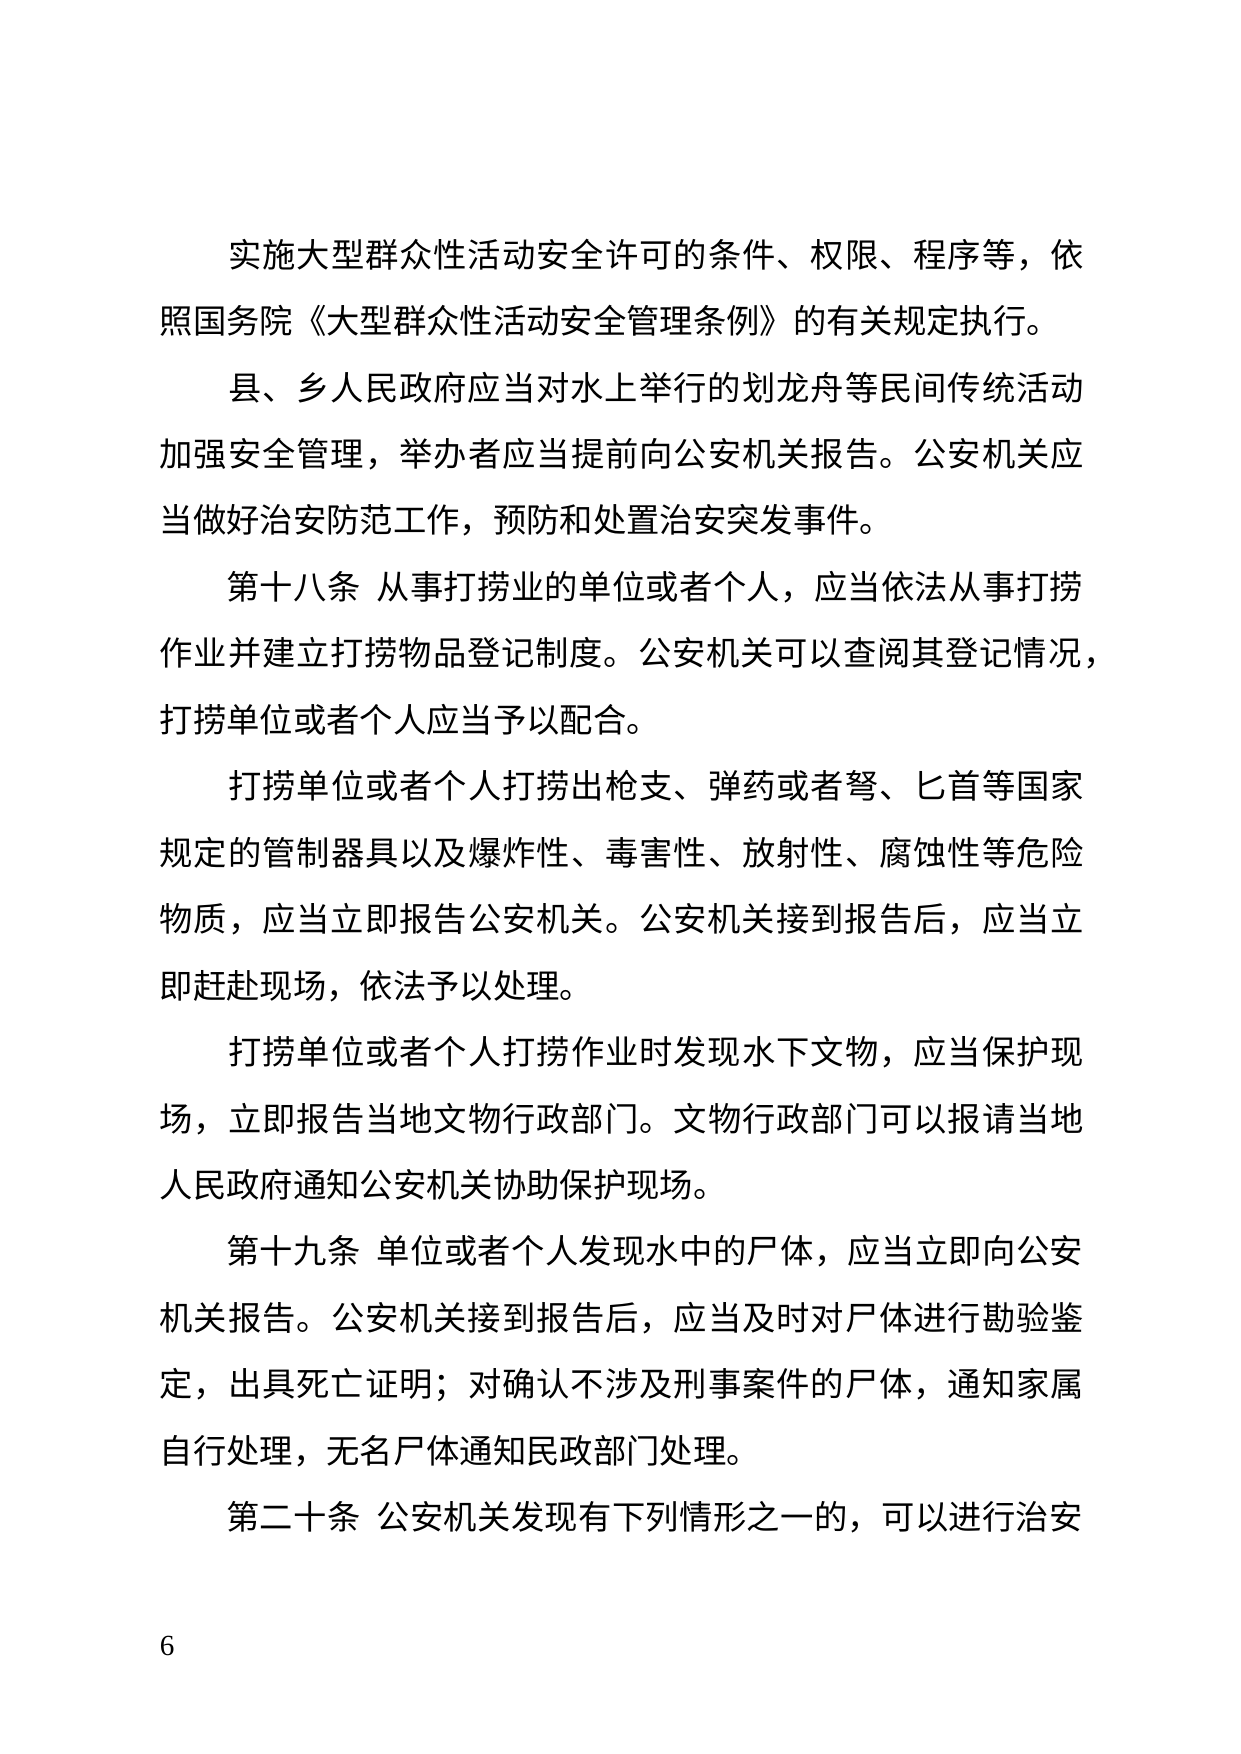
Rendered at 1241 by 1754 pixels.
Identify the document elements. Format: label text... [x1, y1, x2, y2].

text 第十九条 单位或者个人发现水中的尸体，应当立即向公安机关报告。公安机关接到报告后，应当及时对尸体进行勘验鉴定，出具死亡证明；对确认不涉及刑事案件的尸体，通知家属自行处理，无名尸体通知民政部门处理。 [159, 1216, 1084, 1482]
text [159, 1482, 1084, 1548]
text 第十八条 从事打捞业的单位或者个人，应当依法从事打捞作业并建立打捞物品登记制度。公安机关可以查阅其登记情况，打捞单位或者个人应当予以配合。 [159, 552, 1084, 751]
text 实施大型群众性活动安全许可的条件、权限、程序等，依照国务院《大型群众性活动安全管理条例》的有关规定执行。 [159, 219, 1084, 352]
text 县、乡人民政府应当对水上举行的划龙舟等民间传统活动加强安全管理，举办者应当提前向公安机关报告。公安机关应当做好治安防范工作，预防和处置治安突发事件。 [159, 352, 1084, 552]
text 打捞单位或者个人打捞作业时发现水下文物，应当保护现场，立即报告当地文物行政部门。文物行政部门可以报请当地人民政府通知公安机关协助保护现场。 [159, 1017, 1084, 1216]
text 打捞单位或者个人打捞出枪支、弹药或者弩、匕首等国家规定的管制器具以及爆炸性、毒害性、放射性、腐蚀性等危险物质，应当立即报告公安机关。公安机关接到报告后，应当立即赶赴现场，依法予以处理。 [159, 751, 1084, 1017]
